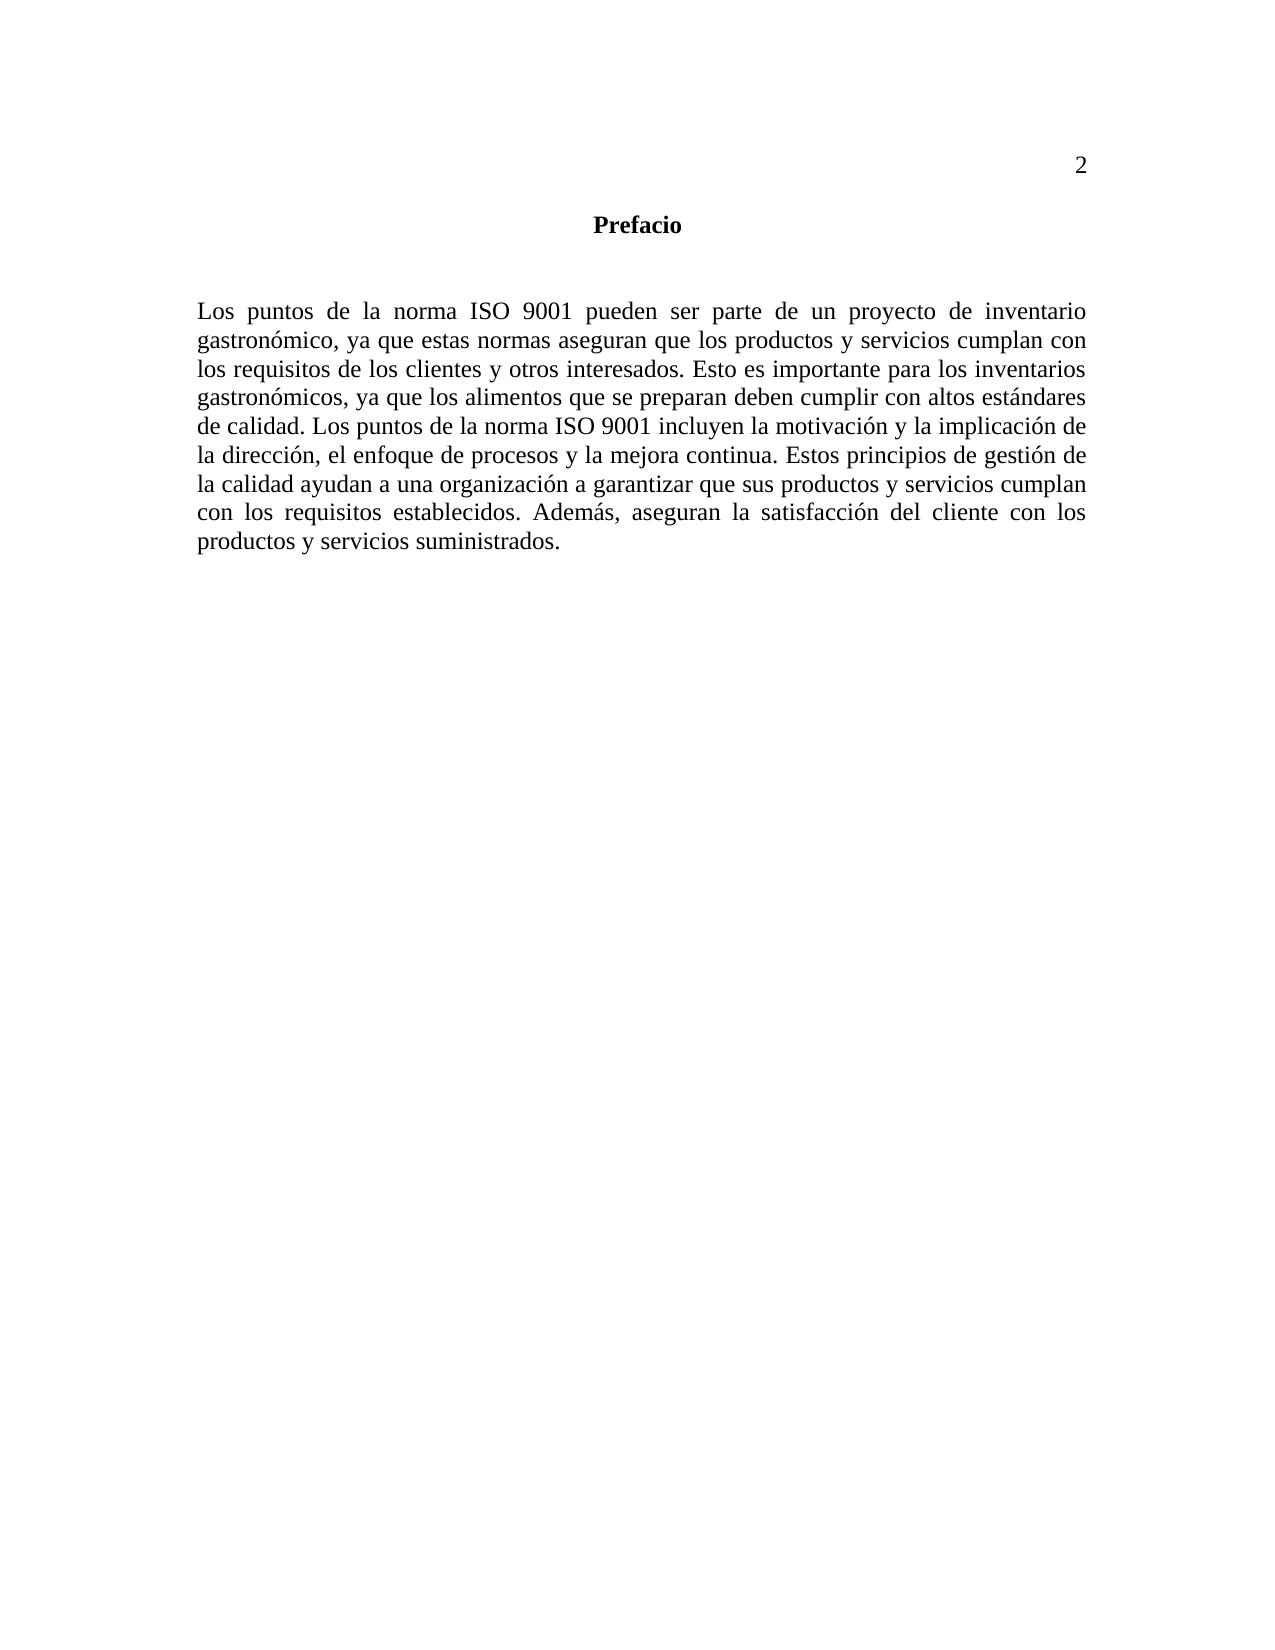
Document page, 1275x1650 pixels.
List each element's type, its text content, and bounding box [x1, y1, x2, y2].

text Prefacio [187, 210, 1087, 239]
text Los puntos de la norma ISO 9001 pueden ser parte de un proyecto de inventario gastronómico, ya que estas normas aseguran que los productos y servicios cumplan con los requisitos de los clientes y otros interesados. Esto es importante para los inventarios gastronómicos, ya que los alimentos que se preparan deben cumplir con altos estándares de calidad. Los puntos de la norma ISO 9001 incluyen la motivación y la implicación de la dirección, el enfoque de procesos y la mejora continua. Estos principios de gestión de la calidad ayudan a una organización a garantizar que sus productos y servicios cumplan con los requisitos establecidos. Además, aseguran la satisfacción del cliente con los productos y servicios suministrados. [197, 296, 1087, 555]
